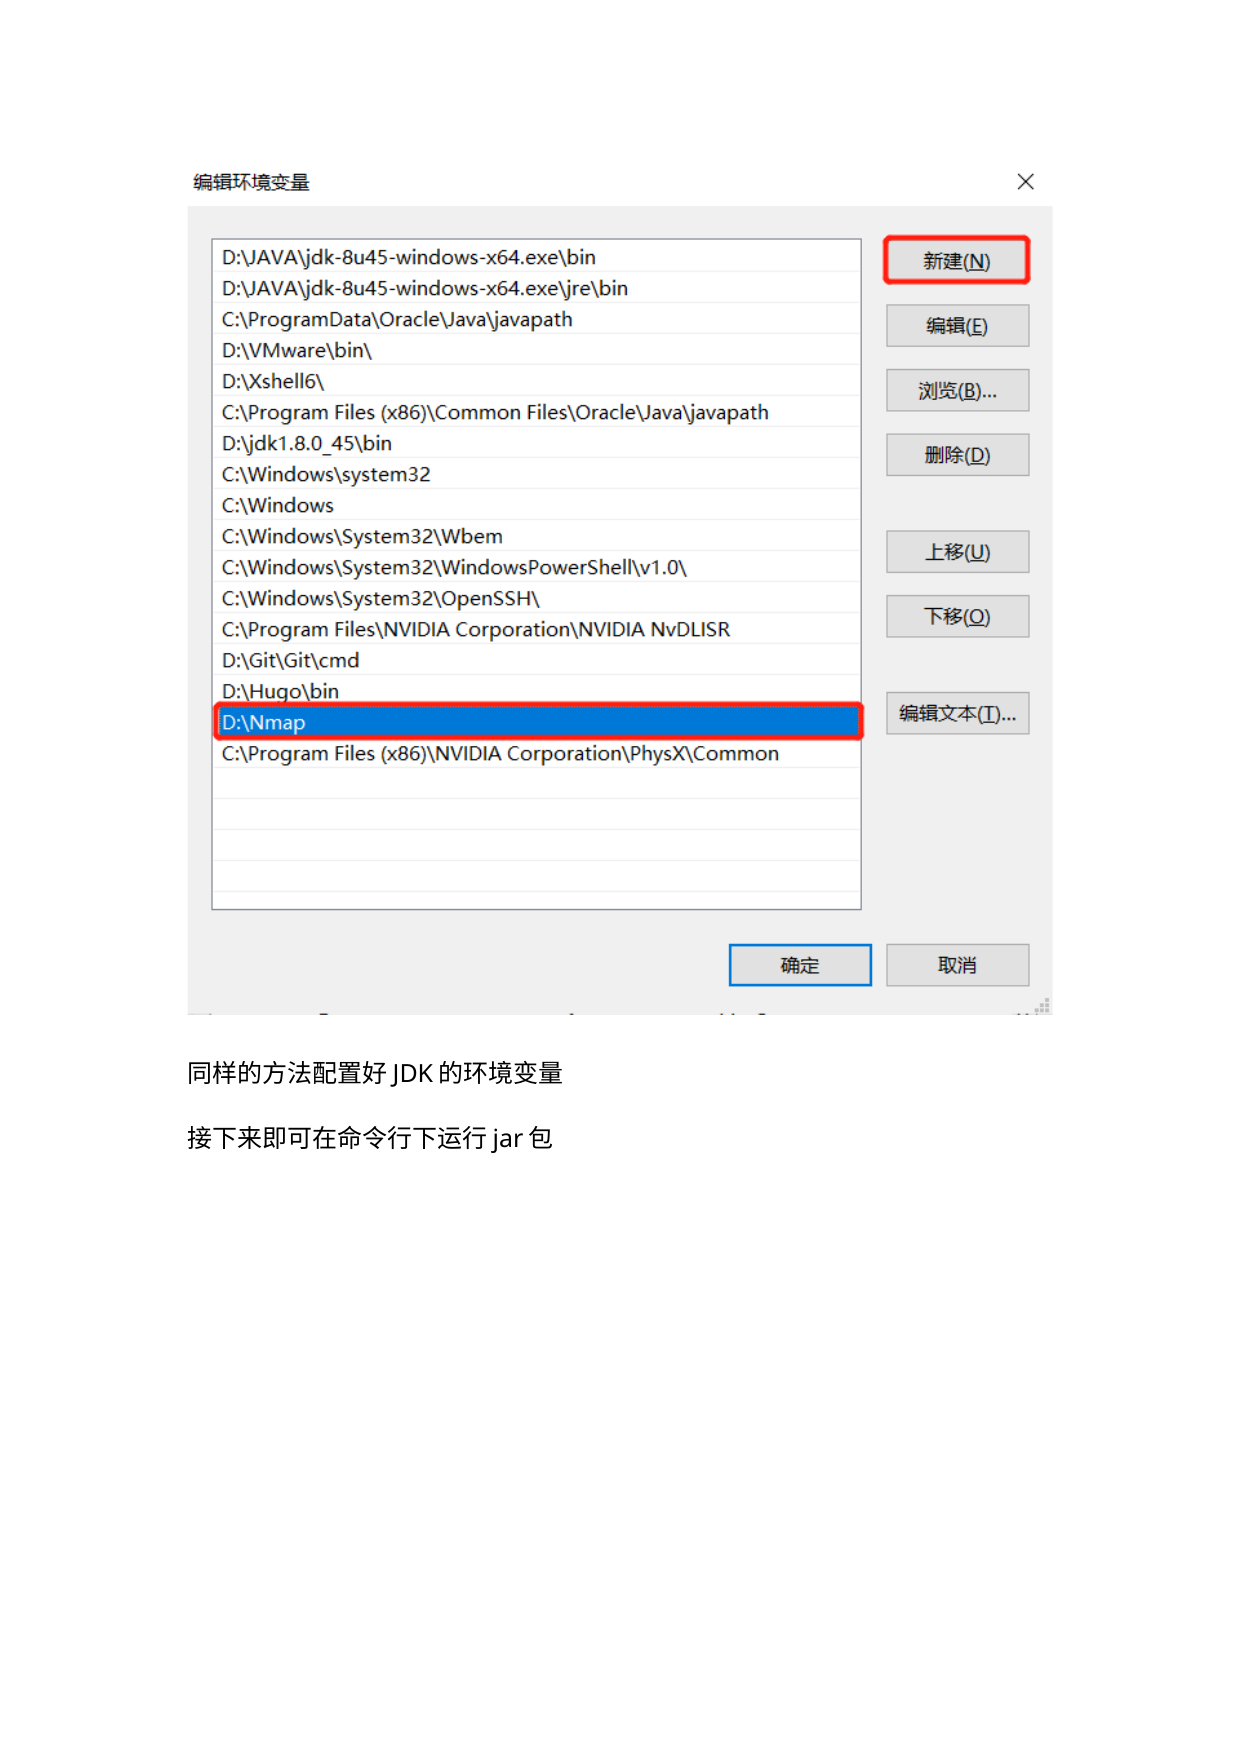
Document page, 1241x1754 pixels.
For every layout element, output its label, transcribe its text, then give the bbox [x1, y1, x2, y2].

text 同样的方法配置好JDK的环境变量 [187, 1039, 1053, 1104]
picture [187, 162, 1053, 1015]
text 接下来即可在命令行下运行jar包 [187, 1104, 1053, 1169]
